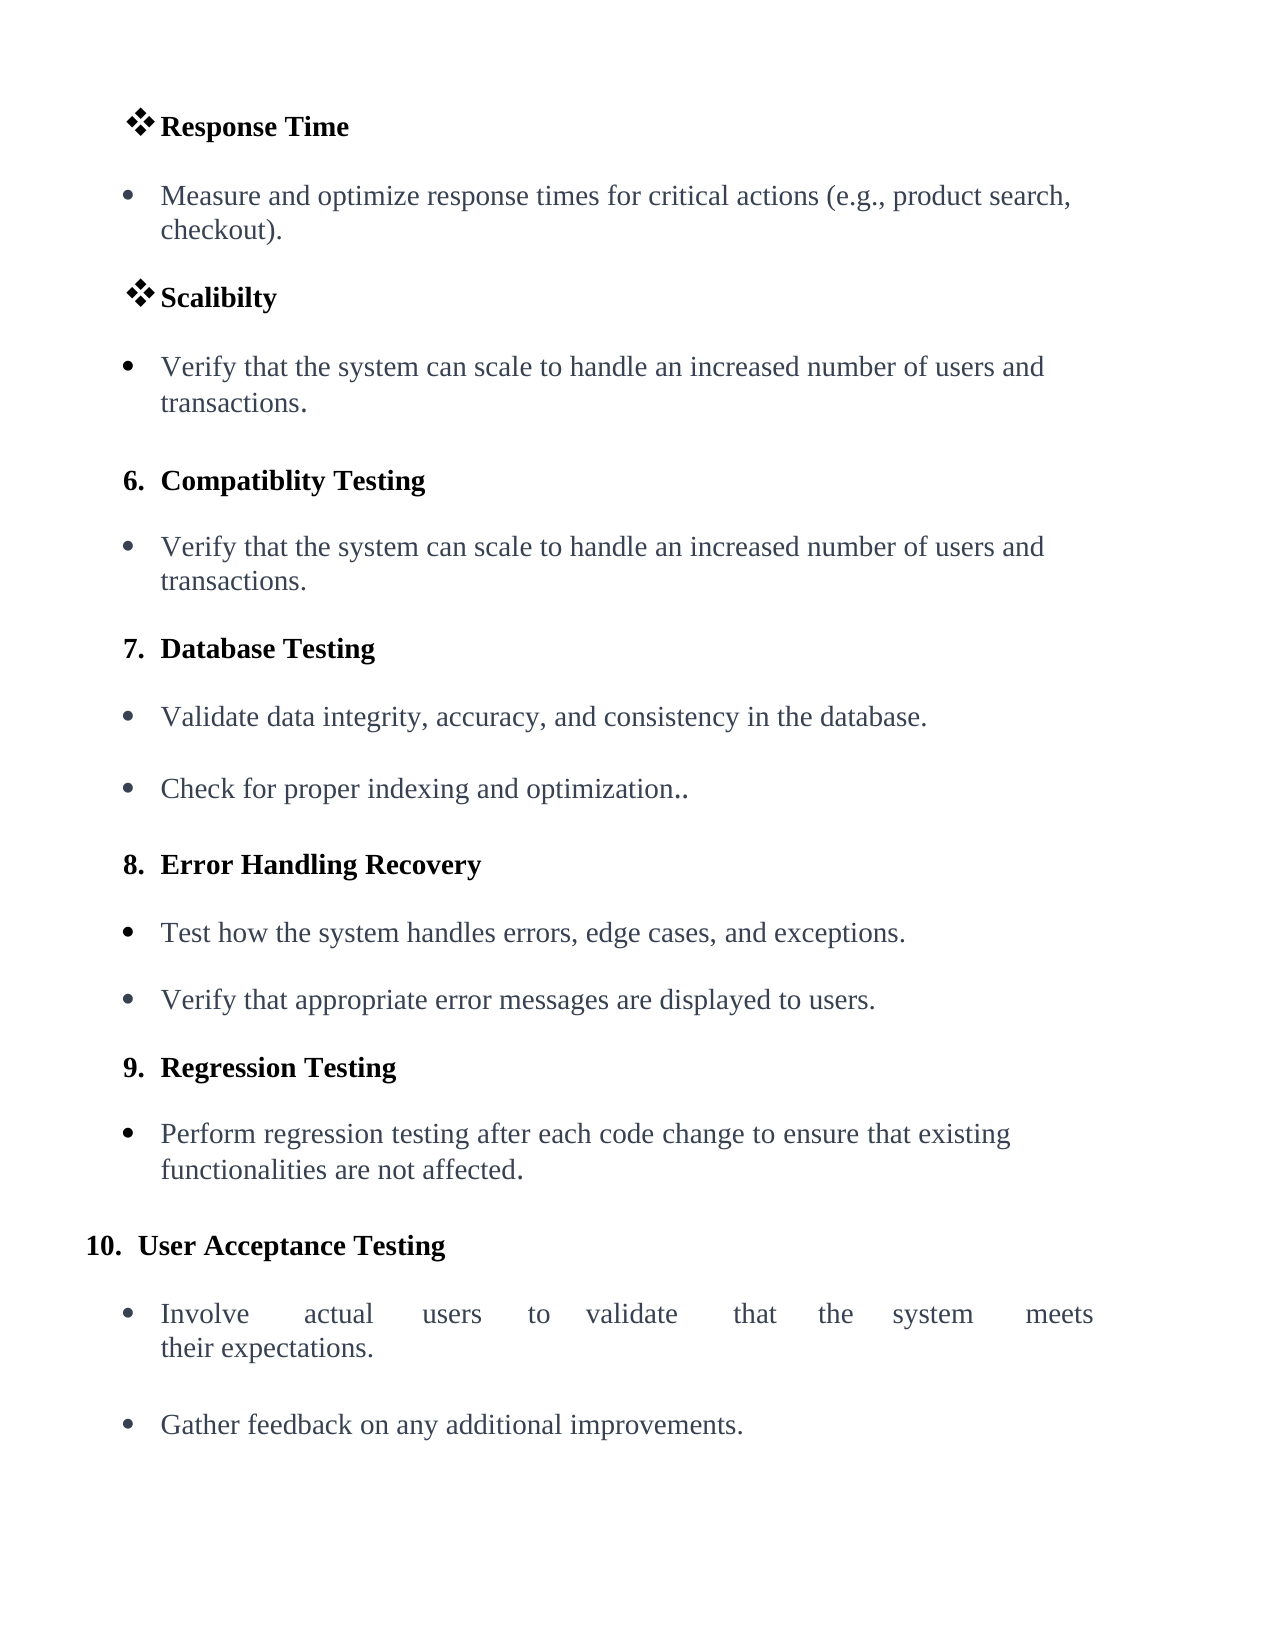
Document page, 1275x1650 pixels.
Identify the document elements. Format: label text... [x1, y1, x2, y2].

list Verify that appropriate error messages are displayed to users. [123, 982, 1200, 1016]
subtitle Error Handling Recovery [123, 847, 1200, 881]
subtitle Regression Testing [123, 1050, 1200, 1083]
list Check for proper indexing and optimization.. [123, 767, 1200, 807]
list Perform regression testing after each code change to ensure that existing functionalities are not affected. [123, 1118, 1149, 1188]
list Verify that the system can scale to handle an increased number of users and transactions. [123, 531, 1151, 596]
subtitle Database Testing [123, 631, 1200, 665]
list Involve actual users to validate that the system meets their expectations. [123, 1296, 1150, 1363]
subtitle Compatiblity Testing [123, 463, 1200, 496]
list Validate data integrity, accuracy, and consistency in the database. [123, 699, 1200, 732]
subtitle Scalibilty [123, 280, 1200, 316]
list Measure and optimize response times for critical actions (e.g., product search, checkout). [123, 178, 1150, 246]
subtitle User Acceptance Testing [85, 1228, 1200, 1262]
list Verify that the system can scale to handle an increased number of users and transactions. [123, 350, 1150, 421]
list Test how the system handles errors, edge cases, and exceptions. [123, 915, 1200, 949]
subtitle Response Time [123, 108, 1200, 144]
list Gather feedback on any additional improvements. [123, 1407, 1200, 1441]
